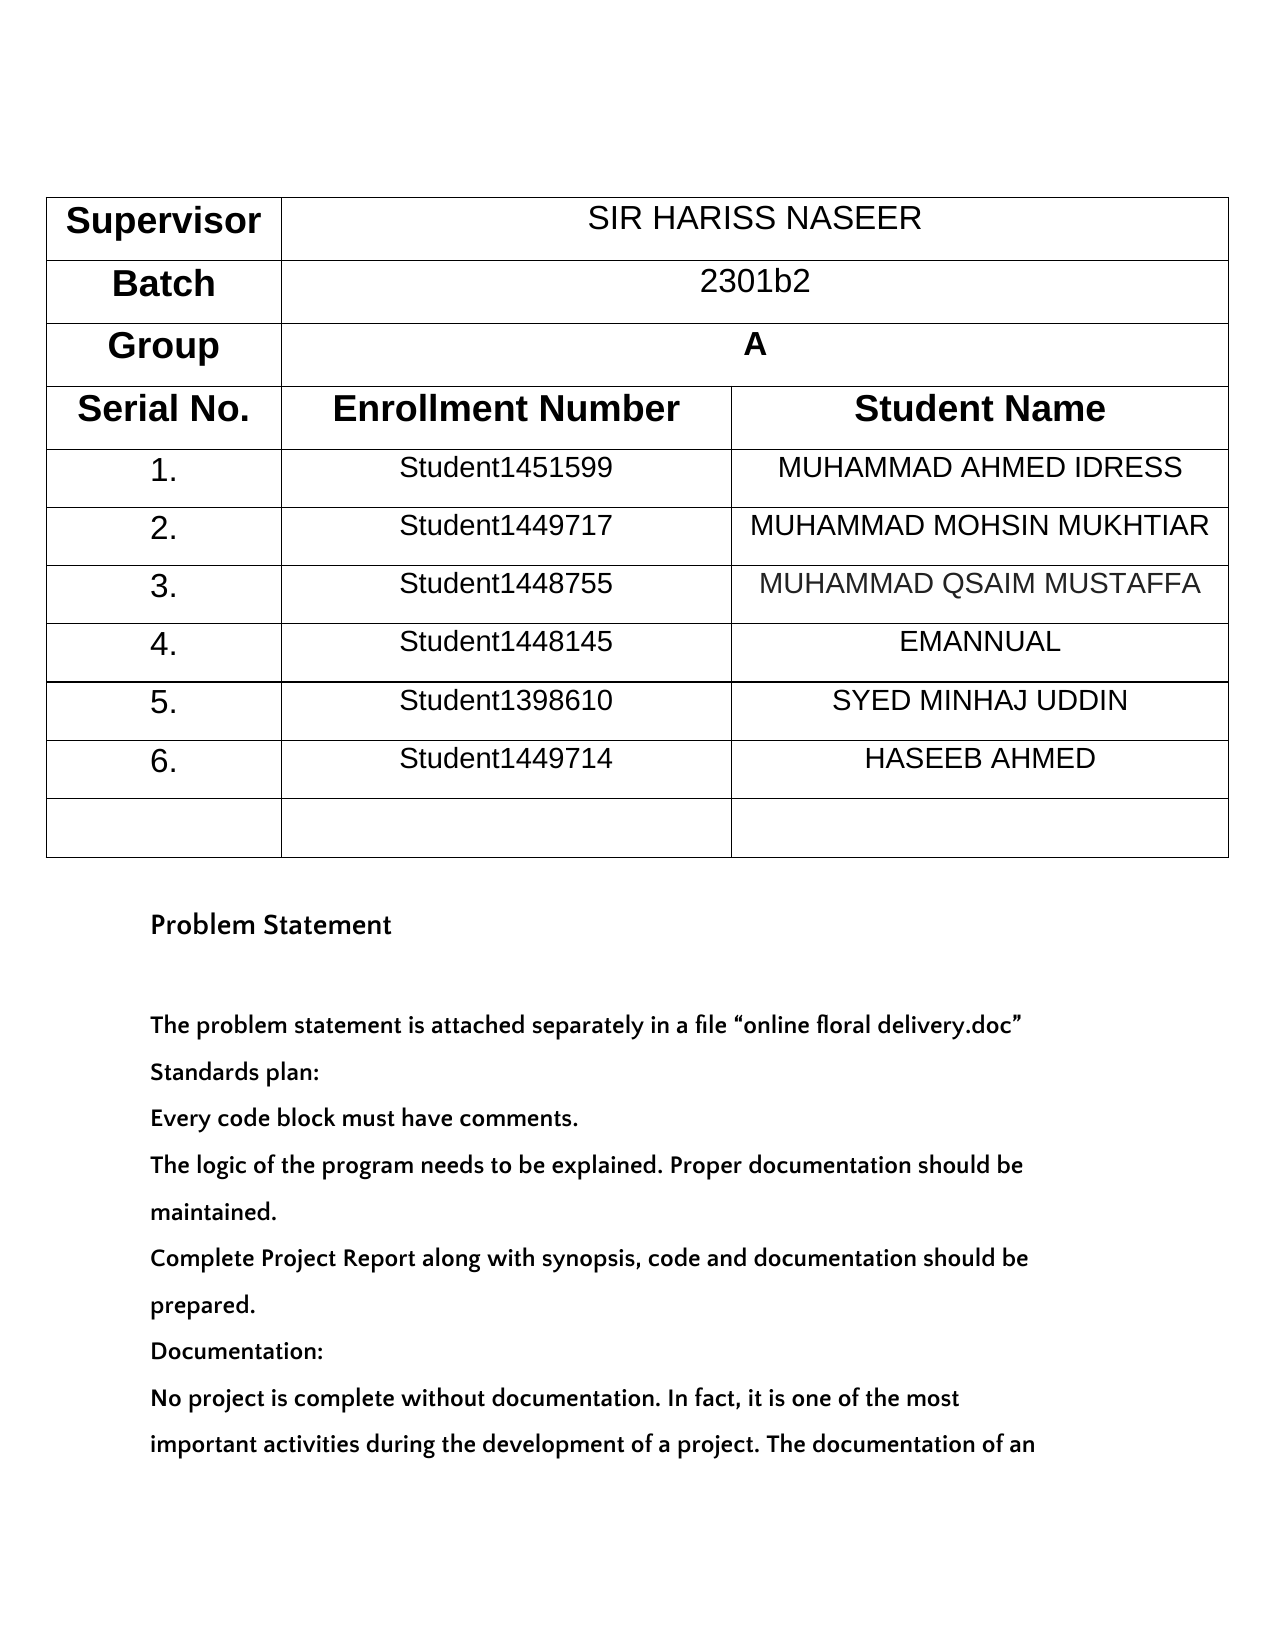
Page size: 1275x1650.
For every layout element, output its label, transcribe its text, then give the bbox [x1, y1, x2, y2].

table_cell EMANNUAL [732, 624, 1228, 681]
table_cell MUHAMMAD MOHSIN MUKHTIAR [732, 508, 1228, 565]
table_cell Student1449714 [282, 741, 731, 798]
table_cell Student1398610 [282, 683, 731, 740]
table_cell MUHAMMAD AHMED IDRESS [732, 450, 1228, 507]
table_cell SYED MINHAJ UDDIN [732, 683, 1228, 740]
table_cell A [282, 324, 1228, 386]
table_header SIR HARISS NASEER [282, 198, 1228, 260]
text The problem statement is attached separately in a file “online floral delivery.doc” [150, 1012, 1125, 1040]
table_cell Enrollment Number [282, 387, 731, 448]
text important activities during the development of a project. The documentation of an [150, 1432, 1125, 1459]
table_cell [732, 799, 1228, 857]
table_cell Student Name [732, 387, 1228, 448]
text Complete Project Report along with synopsis, code and documentation should be [150, 1245, 1125, 1273]
table_cell Student1451599 [282, 450, 731, 507]
table_cell [282, 799, 731, 857]
text Documentation: [150, 1338, 1125, 1366]
table_cell [47, 799, 281, 857]
text maintained. [150, 1199, 1125, 1226]
table_cell Student1448145 [282, 624, 731, 681]
table_cell 2. [47, 508, 281, 565]
text prepared. [150, 1292, 1125, 1319]
text The logic of the program needs to be explained. Proper documentation should be [150, 1152, 1125, 1180]
text Every code block must have comments. [150, 1106, 1125, 1133]
table_cell Student1449717 [282, 508, 731, 565]
table_cell Student1448755 [282, 566, 731, 623]
table_cell HASEEB AHMED [732, 741, 1228, 798]
table_cell 5. [47, 683, 281, 740]
table_cell 4. [47, 624, 281, 681]
table_cell MUHAMMAD QSAIM MUSTAFFA [732, 566, 1228, 623]
table_cell Group [47, 324, 281, 386]
table_cell Serial No. [47, 387, 281, 448]
text Standards plan: [150, 1059, 1125, 1087]
text No project is complete without documentation. In fact, it is one of the most [150, 1385, 1125, 1413]
table_cell 1. [47, 450, 281, 507]
table_cell 3. [47, 566, 281, 623]
table_cell 6. [47, 741, 281, 798]
text Problem Statement [150, 909, 1125, 942]
table_cell 2301b2 [282, 261, 1228, 323]
table_header Supervisor [47, 198, 281, 260]
table_cell Batch [47, 261, 281, 323]
